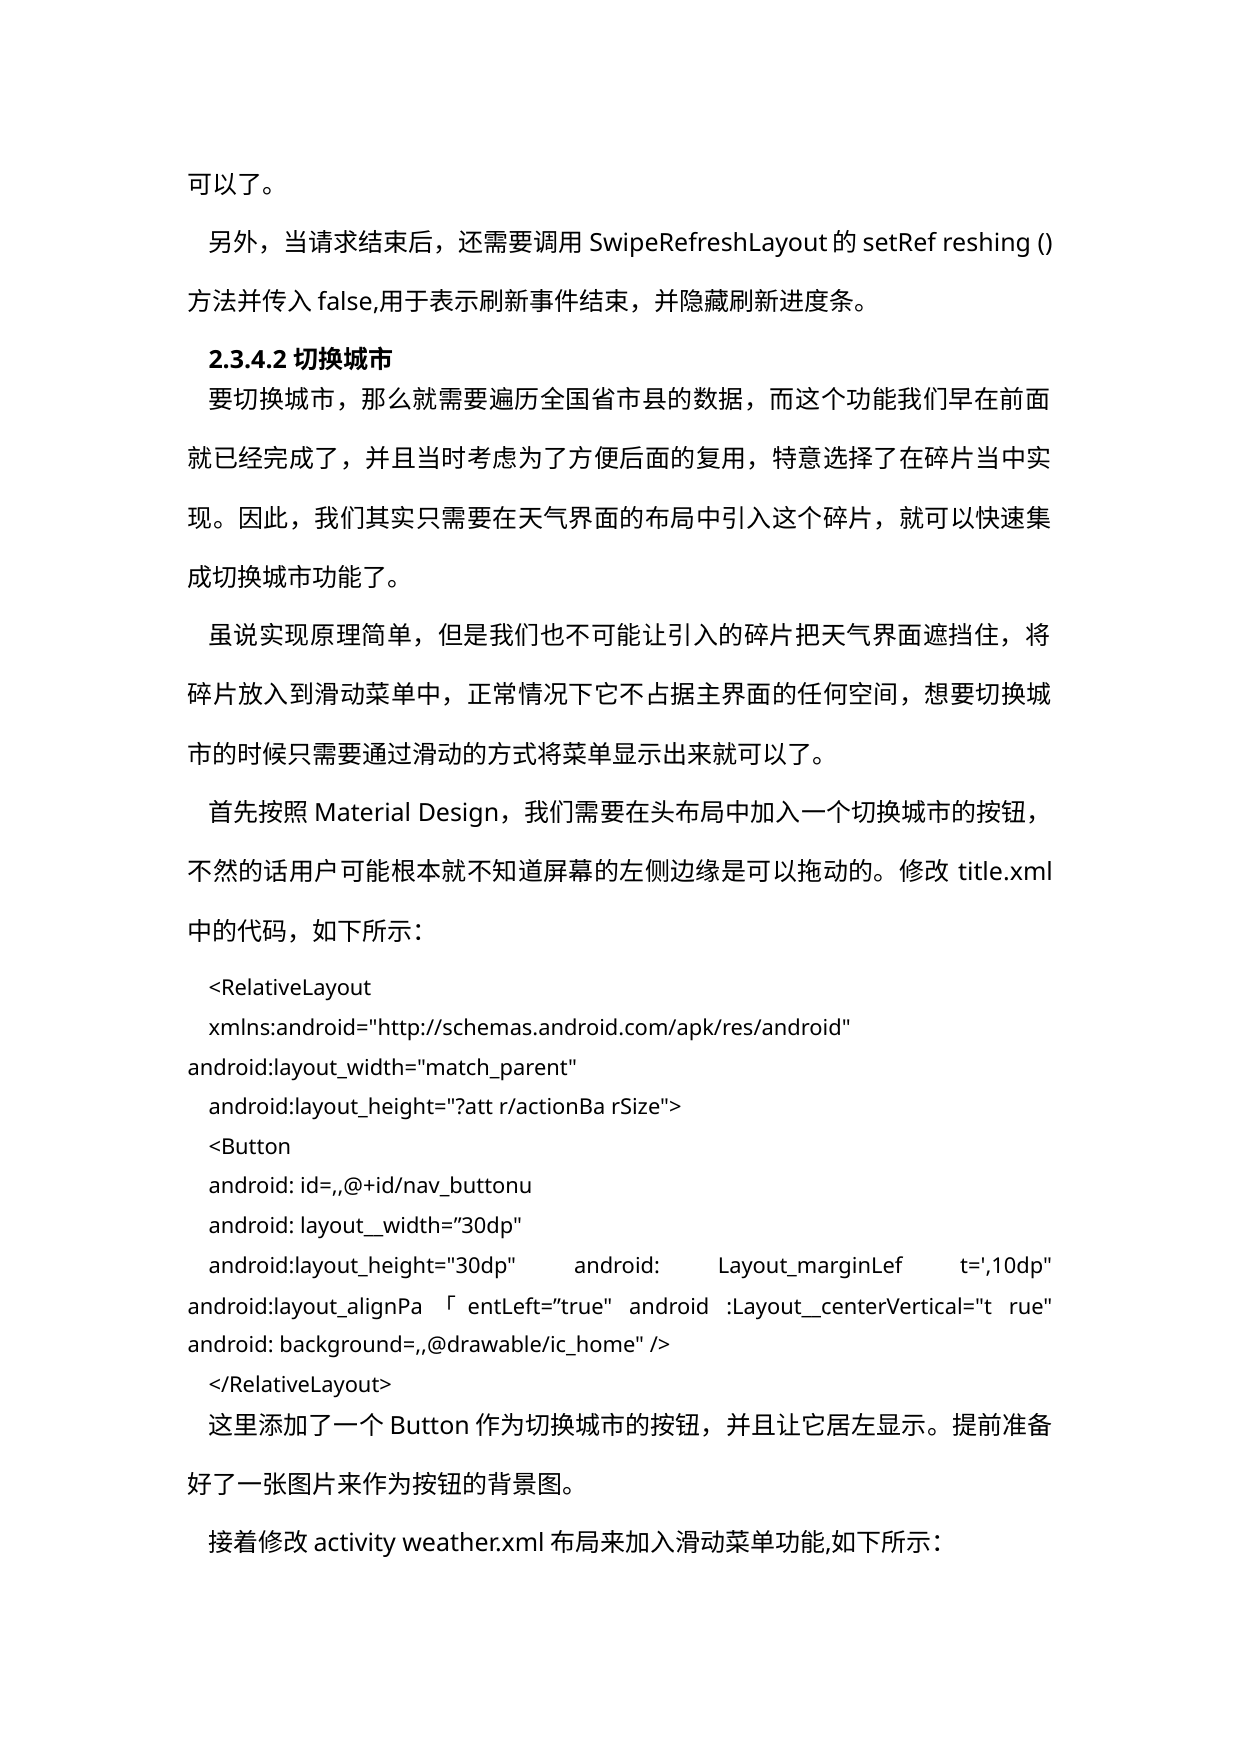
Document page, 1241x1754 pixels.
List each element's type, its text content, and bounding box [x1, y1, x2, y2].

text 首先按照Material Design，我们需要在头布局中加入一个切换城市的按钮，不然的话用户可能根本就不知道屏幕的左侧边缘是可以拖动的。修改 title.xml中的代码，如下所示： [187, 790, 1053, 949]
text xmlns:android="http://schemas.android.com/apk/res/android" android:layout_width="match_parent" [187, 1007, 1053, 1086]
text 虽说实现原理简单，但是我们也不可能让引入的碎片把天气界面遮挡住，将碎片放入到滑动菜单中，正常情况下它不占据主界面的任何空间，想要切换城市的时候只需要通过滑动的方式将菜单显示出来就可以了。 [187, 614, 1053, 772]
text 2.3.4.2 切换城市 [187, 338, 1053, 377]
text <RelativeLayout [187, 967, 1053, 1007]
text android: layout__width=”30dp" [187, 1205, 1053, 1245]
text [187, 163, 1053, 202]
text android:layout_height="?att r/actionBa rSize"> [187, 1086, 1053, 1126]
text 这里添加了一个Button作为切换城市的按钮，并且让它居左显示。提前准备好了一张图片来作为按钮的背景图。 [187, 1404, 1053, 1503]
text </RelativeLayout> [187, 1364, 1053, 1404]
text android: id=,,@+id/nav_buttonu [187, 1166, 1053, 1205]
text 接着修改activity weather.xml布局来加入滑动菜单功能,如下所示： [187, 1521, 1053, 1561]
text <Button [187, 1126, 1053, 1166]
text 另外，当请求结束后，还需要调用SwipeRefreshLayout的setRef reshing ()方法并传入false,用于表示刷新事件结束，并隐藏刷新进度条。 [187, 220, 1053, 319]
text 要切换城市，那么就需要遍历全国省市县的数据，而这个功能我们早在前面就已经完成了，并且当时考虑为了方便后面的复用，特意选择了在碎片当中实现。因此，我们其实只需要在天气界面的布局中引入这个碎片，就可以快速集成切换城市功能了。 [187, 377, 1053, 596]
text android:layout_height="30dp" android: Layout_marginLef t=',10dp" android:layout_alignPa「entLeft=”true" android :Layout__centerVertical="t rue" android: background=,,@drawable/ic_home" /> [187, 1245, 1053, 1364]
